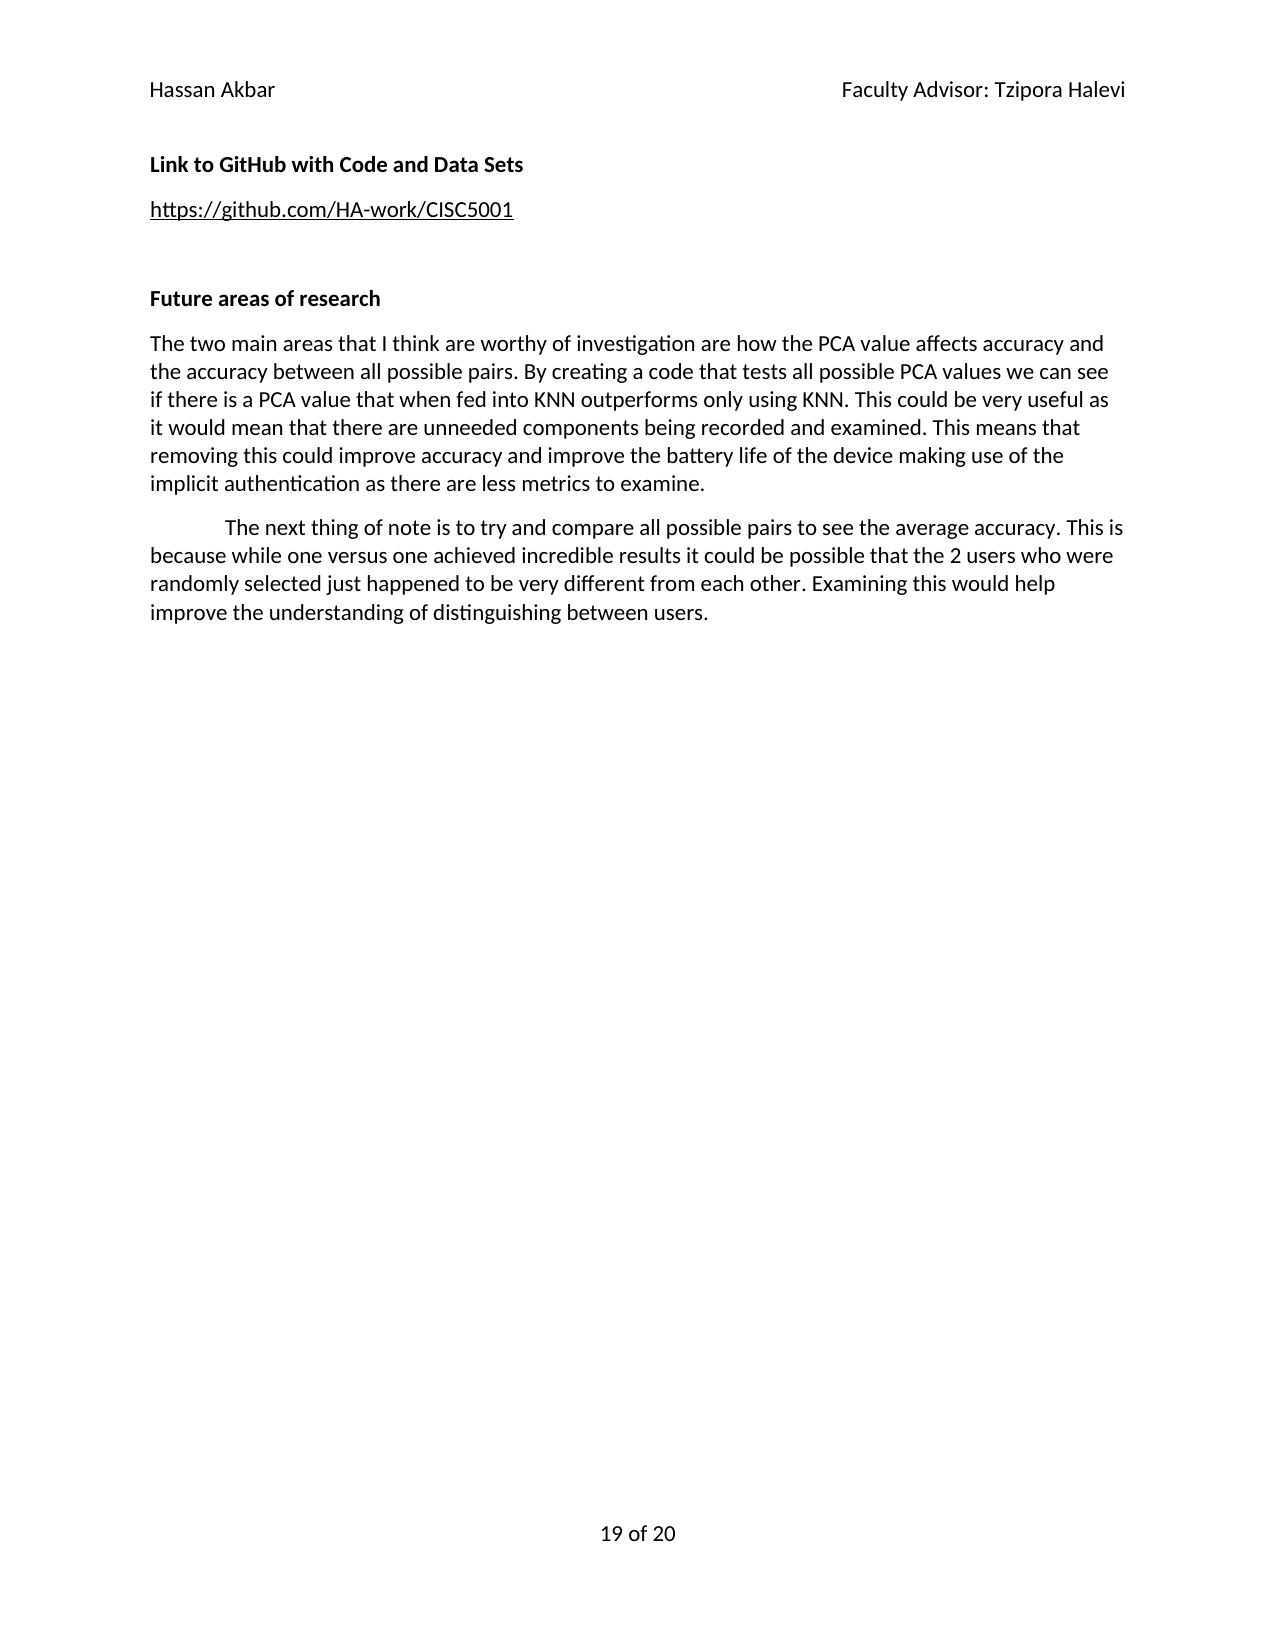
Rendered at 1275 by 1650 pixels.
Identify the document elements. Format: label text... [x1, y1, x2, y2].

text Link to GitHub with Code and Data Sets [150, 150, 1125, 178]
text The two main areas that I think are worthy of investigation are how the PCA value affects accuracy and the accuracy between all possible pairs. By creating a code that tests all possible PCA values we can see if there is a PCA value that when fed into KNN outperforms only using KNN. This could be very useful as it would mean that there are unneeded components being recorded and examined. This means that removing this could improve accuracy and improve the battery life of the device making use of the implicit authentication as there are less metrics to examine. [150, 329, 1125, 497]
text Future areas of research [150, 284, 1125, 312]
text The next thing of note is to try and compare all possible pairs to see the average accuracy. This is because while one versus one achieved incredible results it could be possible that the 2 users who were randomly selected just happened to be very different from each other. Examining this would help improve the understanding of distinguishing between users. [150, 513, 1125, 626]
text https://github.com/HA-work/CISC5001 [150, 195, 1125, 223]
